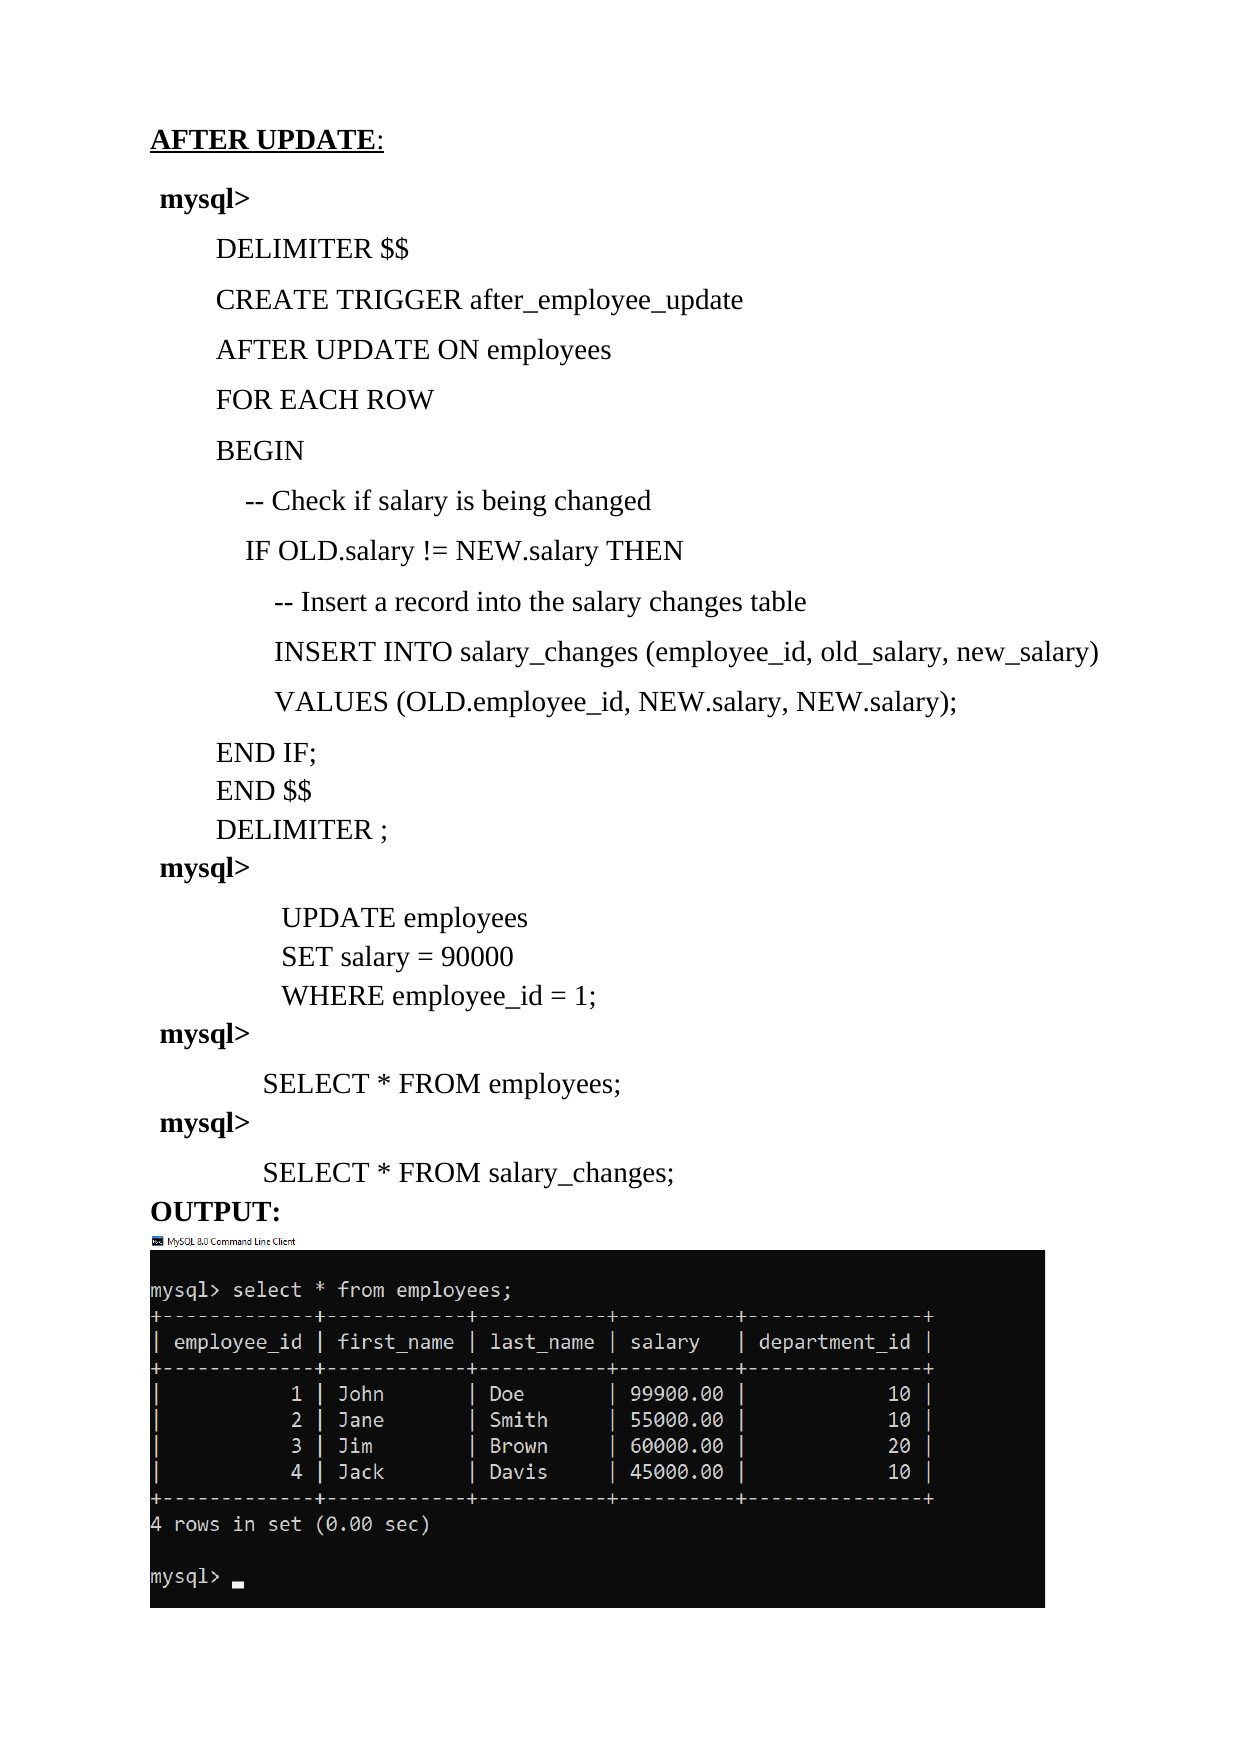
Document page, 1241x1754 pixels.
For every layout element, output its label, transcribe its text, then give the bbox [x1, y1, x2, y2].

picture [150, 1232, 1046, 1608]
text BEGIN [216, 433, 1144, 466]
text AFTER UPDATE: [150, 122, 1090, 155]
text VALUES (OLD.employee_id, NEW.salary, NEW.salary); [216, 684, 1144, 718]
text FOR EACH ROW [216, 382, 1144, 416]
text AFTER UPDATE ON employees [216, 332, 1144, 366]
text UPDATE employees [281, 901, 1090, 934]
text mysql> [159, 850, 1090, 884]
text mysql> [159, 1016, 1090, 1050]
text END $$ [216, 773, 1144, 807]
text OUTPUT: [150, 1194, 1090, 1227]
text END IF; [216, 735, 1144, 768]
text mysql> [159, 181, 1090, 215]
text SELECT * FROM salary_changes; [262, 1155, 1090, 1189]
text SET salary = 90000 [281, 939, 1090, 973]
text -- Insert a record into the salary changes table [216, 584, 1144, 617]
text CREATE TRIGGER after_employee_update [216, 282, 1144, 315]
text -- Check if salary is being changed [216, 483, 1144, 517]
text DELIMITER $$ [216, 232, 1144, 265]
text SELECT * FROM employees; [262, 1067, 1090, 1100]
text DELIMITER ; [216, 812, 1144, 845]
text IF OLD.salary != NEW.salary THEN [216, 533, 1144, 567]
text mysql> [159, 1105, 1090, 1139]
text INSERT INTO salary_changes (employee_id, old_salary, new_salary) [216, 634, 1144, 668]
text WHERE employee_id = 1; [281, 978, 1090, 1011]
